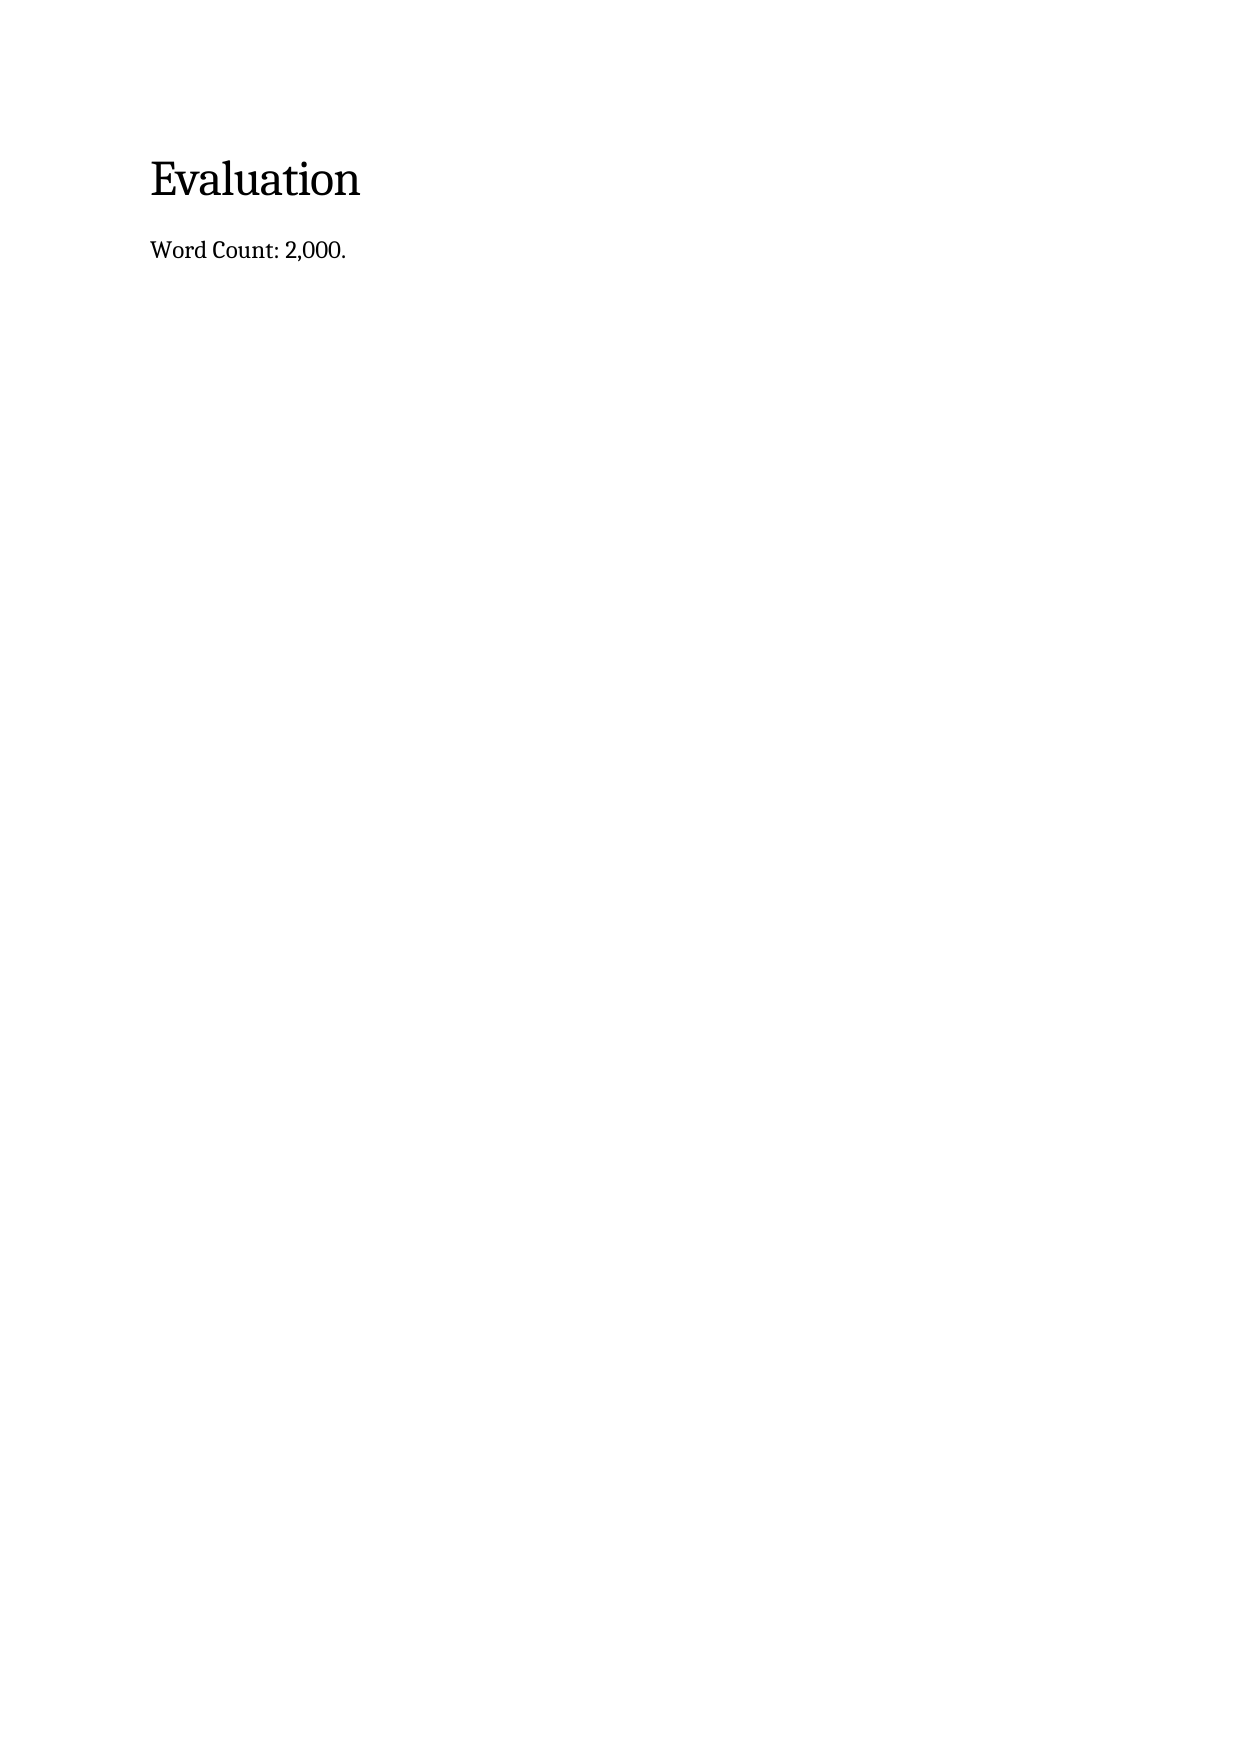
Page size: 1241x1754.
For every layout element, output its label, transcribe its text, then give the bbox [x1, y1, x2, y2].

text Word Count: 2,000. [150, 236, 1090, 265]
title Evaluation [150, 150, 1090, 207]
